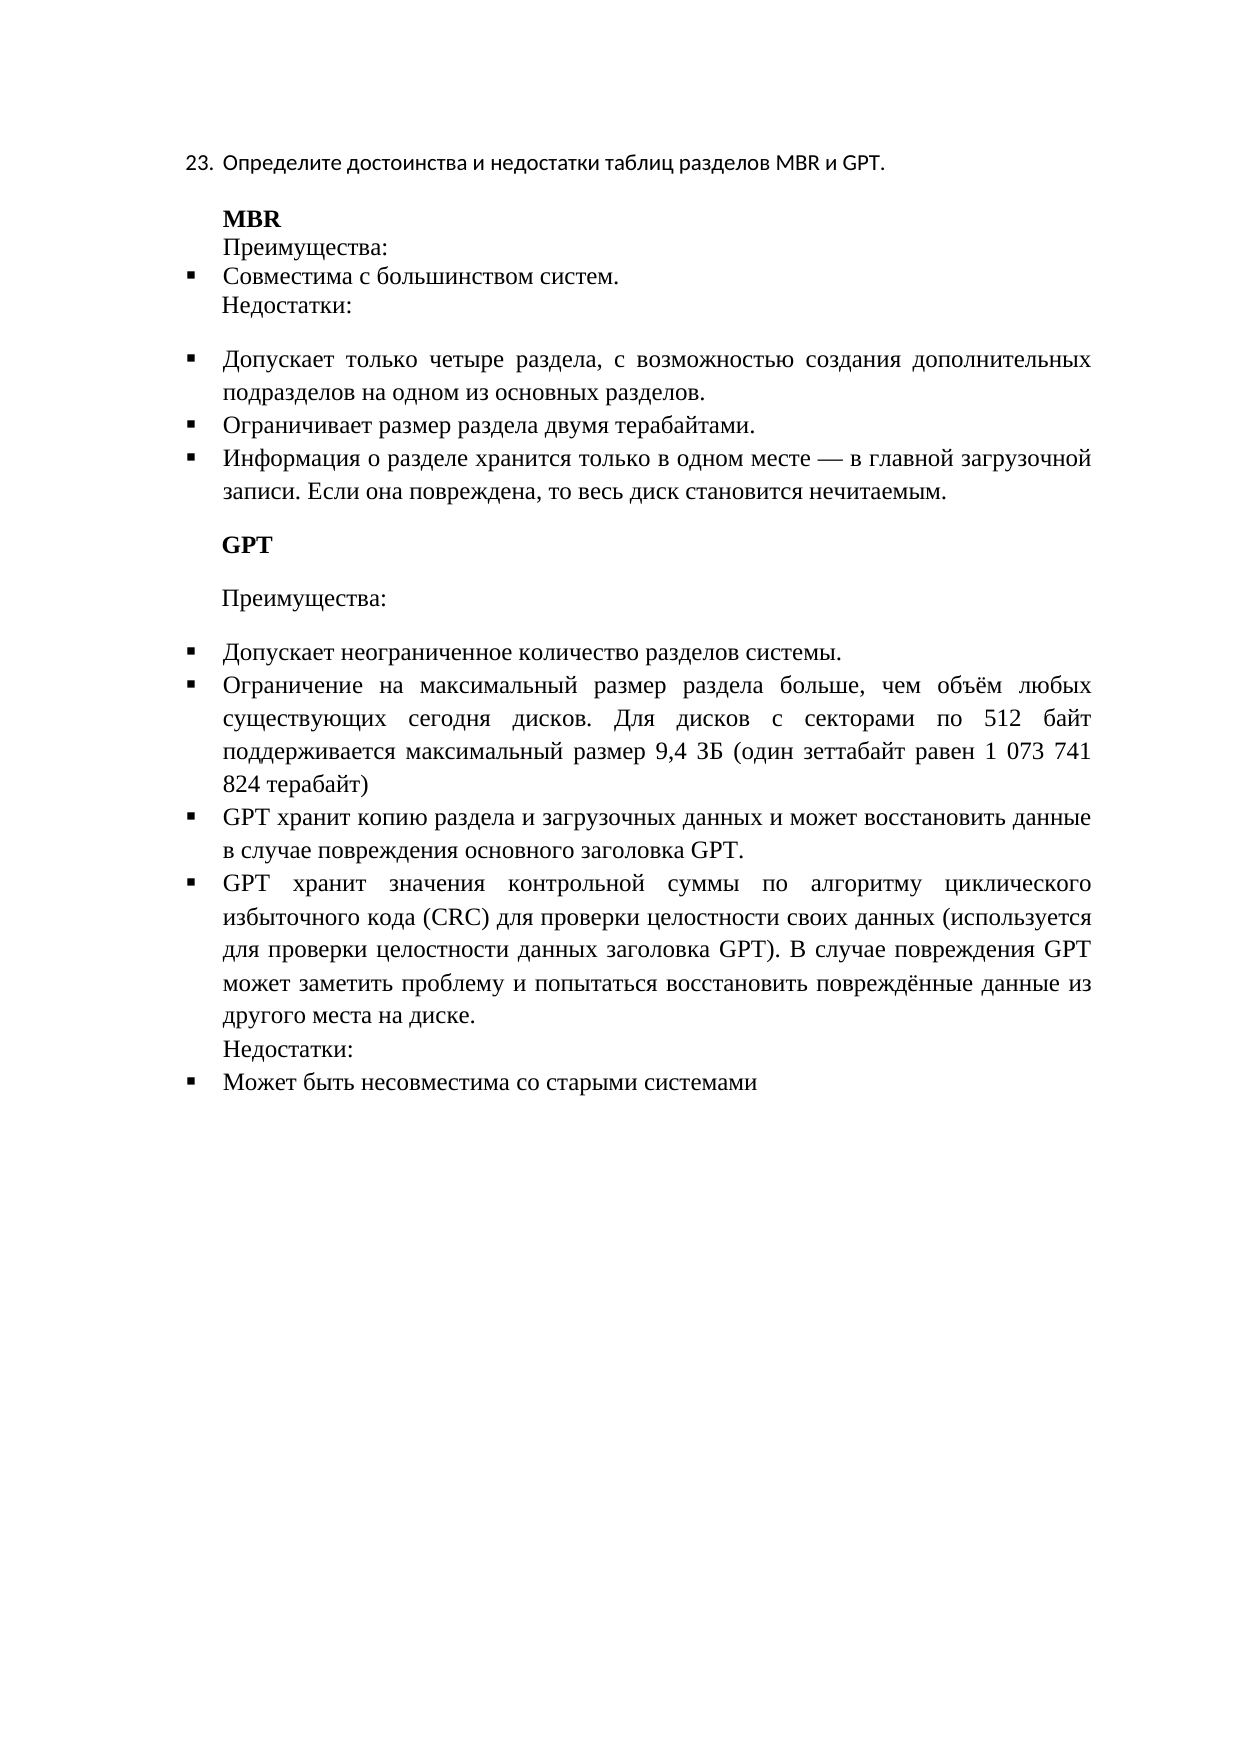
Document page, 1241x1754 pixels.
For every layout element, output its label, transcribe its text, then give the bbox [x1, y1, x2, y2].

list Недостатки: [223, 1034, 1093, 1062]
text MBR [223, 204, 1093, 232]
list Допускает только четыре раздела, с возможностью создания дополнительных подразделов на одном из основных разделов. [185, 344, 1093, 406]
list Допускает неограниченное количество разделов системы. [185, 637, 1093, 666]
list Ограничение на максимальный размер раздела больше, чем объём любых существующих сегодня дисков. Для дисков с секторами по 512 байт поддерживается максимальный размер 9,4 ЗБ (один зеттабайт равен 1 073 741 824 терабайт) [185, 670, 1093, 798]
text Преимущества: [223, 232, 1093, 261]
text GPT [221, 530, 1093, 558]
text Преимущества: [221, 583, 1093, 612]
list Ограничивает размер раздела двумя терабайтами. [185, 410, 1093, 438]
list Совместима с большинством систем. [185, 261, 1093, 290]
list Информация о разделе хранится только в одном месте — в главной загрузочной записи. Если она повреждена, то весь диск становится нечитаемым. [185, 443, 1093, 504]
list Определите достоинства и недостатки таблиц разделов MBR и GPT. [185, 148, 1093, 176]
list GPT хранит копию раздела и загрузочных данных и может восстановить данные в случае повреждения основного заголовка GPT. [185, 802, 1093, 864]
list GPT хранит значения контрольной суммы по алгоритму циклического избыточного кода (CRC) для проверки целостности своих данных (используется для проверки целостности данных заголовка GPT). В случае повреждения GPT может заметить проблему и попытаться восстановить повреждённые данные из другого места на диске. [185, 868, 1093, 1029]
list Может быть несовместима со старыми системами [185, 1067, 1093, 1095]
text Недостатки: [148, 290, 1093, 319]
